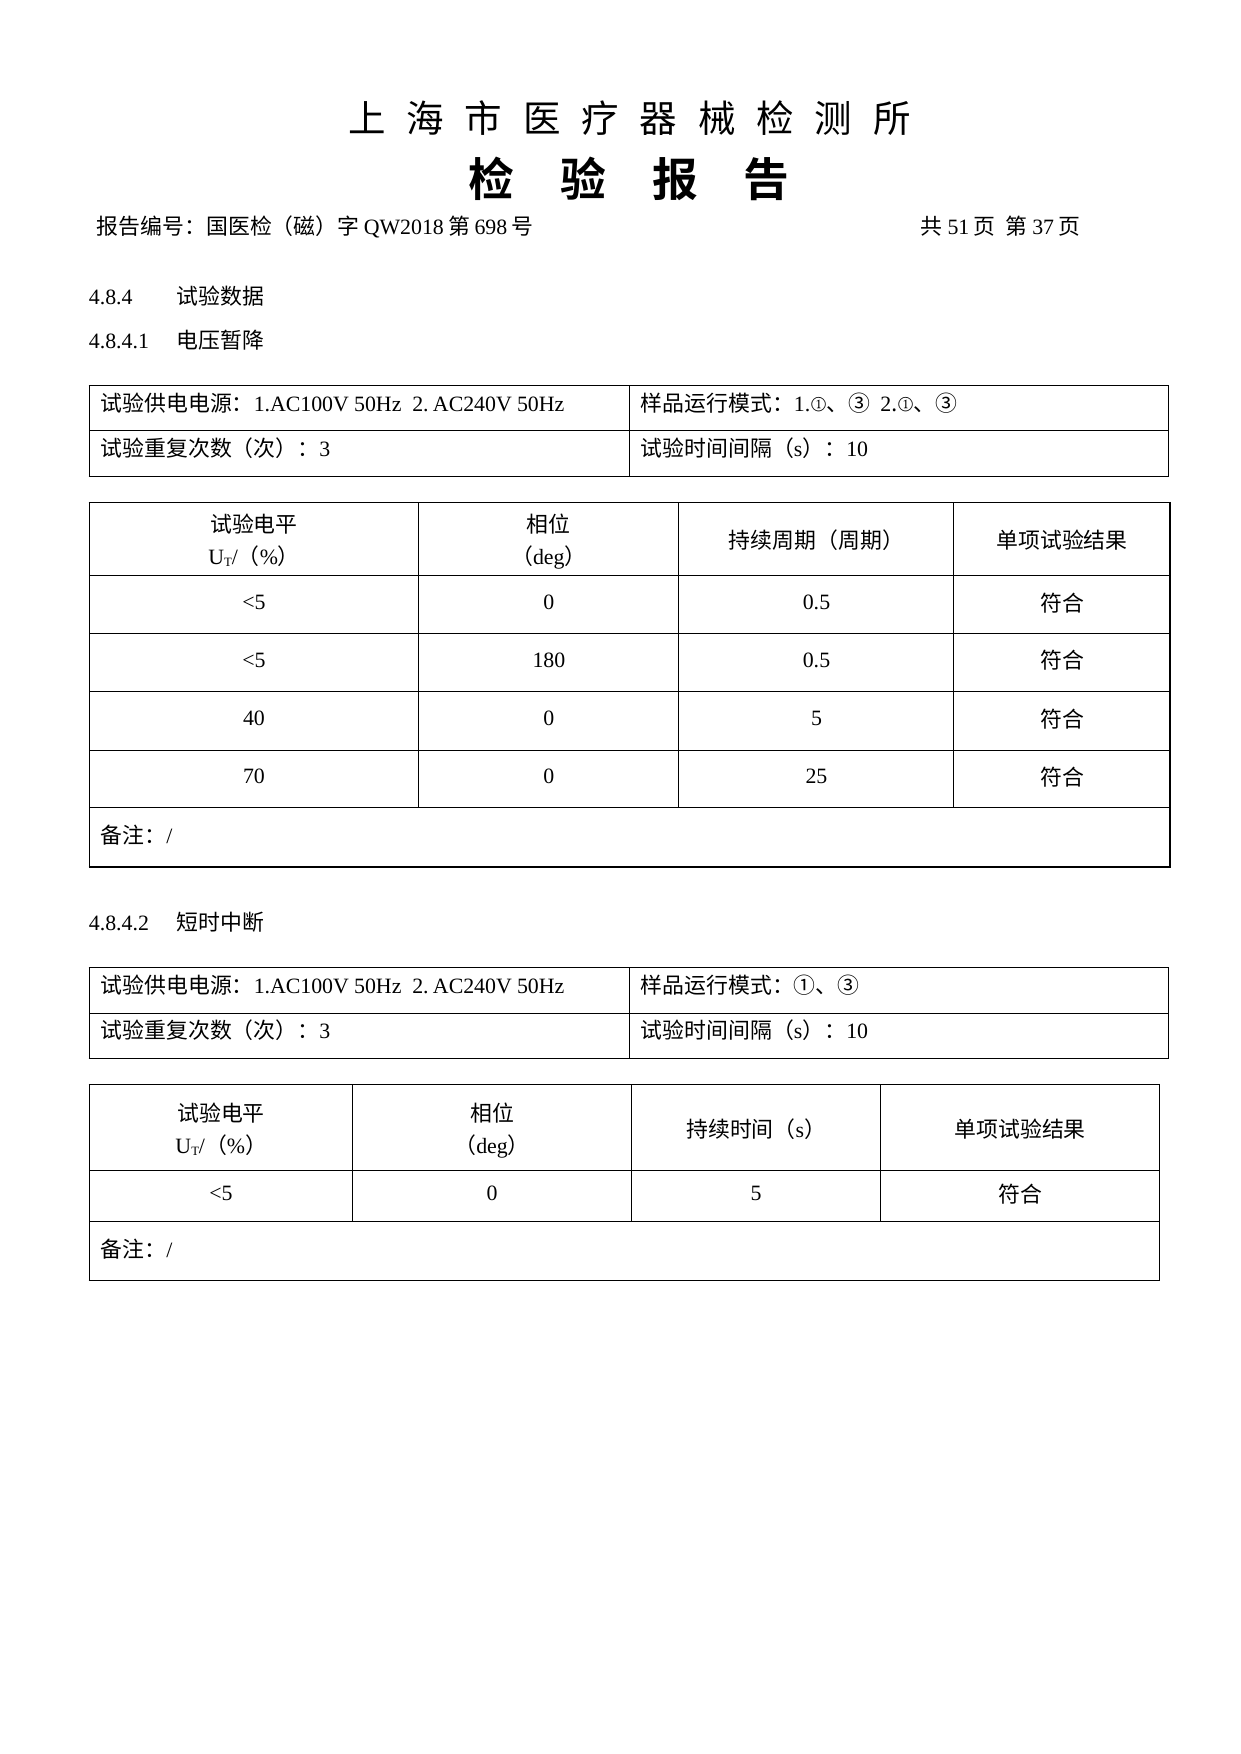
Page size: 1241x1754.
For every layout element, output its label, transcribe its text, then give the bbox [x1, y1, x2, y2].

table_cell 25 [679, 751, 953, 807]
table_cell <5 [90, 634, 418, 691]
table_cell 0 [353, 1171, 631, 1221]
table_cell 试验重复次数（次）：3 [90, 1014, 629, 1058]
table_header 相位 （deg） [419, 503, 678, 575]
table_cell 试验重复次数（次）：3 [90, 431, 629, 476]
table_cell 符合 [954, 751, 1169, 807]
table_header 样品运行模式：1.①、③ 2.①、③ [630, 386, 1168, 430]
table_cell 符合 [881, 1171, 1159, 1221]
table_cell 0 [419, 692, 678, 750]
table_header 试验电平 UT/（%） [90, 1085, 352, 1170]
subtitle 短时中断 [89, 905, 1169, 937]
subtitle 试验数据 [89, 279, 1169, 310]
table_cell 试验时间间隔（s）：10 [630, 1014, 1168, 1058]
table_header 试验电平 UT/（%） [90, 503, 418, 575]
table_cell 备注：/ [90, 808, 1169, 866]
table_header 试验供电电源：1.AC100V 50Hz 2. AC240V 50Hz [90, 386, 629, 430]
table_cell 0 [419, 751, 678, 807]
table_cell 70 [90, 751, 418, 807]
table_cell 试验时间间隔（s）：10 [630, 431, 1168, 476]
table_header 持续时间（s） [632, 1085, 880, 1170]
table_header 试验供电电源：1.AC100V 50Hz 2. AC240V 50Hz [90, 968, 629, 1012]
table_cell 0 [419, 576, 678, 633]
table_cell 180 [419, 634, 678, 691]
table_cell 5 [679, 692, 953, 750]
table_cell <5 [90, 576, 418, 633]
table_header 样品运行模式：①、③ [630, 968, 1168, 1012]
table_cell 符合 [954, 692, 1169, 750]
table_cell 0.5 [679, 576, 953, 633]
table_header 相位 （deg） [353, 1085, 631, 1170]
table_cell 40 [90, 692, 418, 750]
table_cell 符合 [954, 576, 1169, 633]
table_cell 0.5 [679, 634, 953, 691]
table_cell 备注：/ [90, 1222, 1159, 1279]
table_cell 符合 [954, 634, 1169, 691]
table_header 单项试验结果 [881, 1085, 1159, 1170]
table_cell <5 [90, 1171, 352, 1221]
table_cell 5 [632, 1171, 880, 1221]
table_header 持续周期（周期） [679, 503, 953, 575]
table_header 单项试验结果 [954, 503, 1169, 575]
subtitle 电压暂降 [89, 323, 1169, 354]
